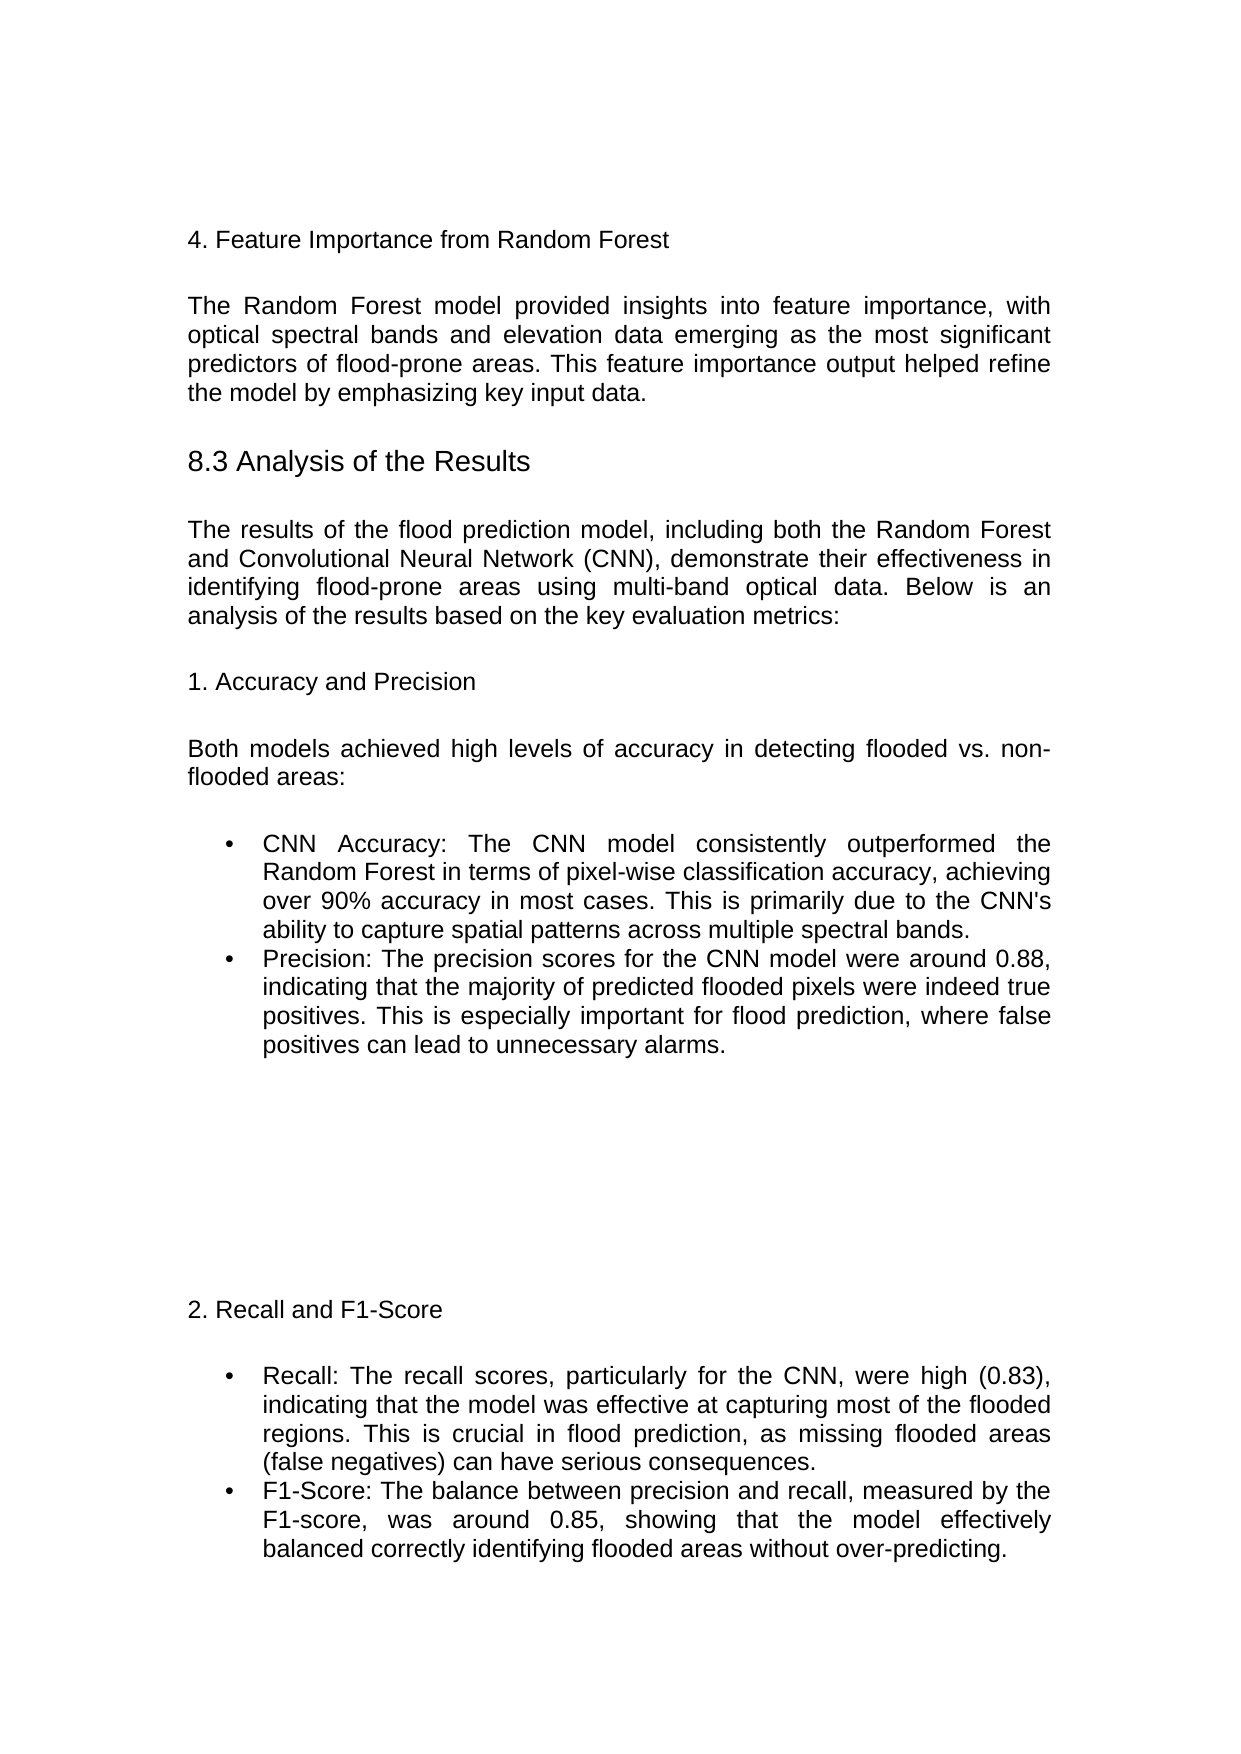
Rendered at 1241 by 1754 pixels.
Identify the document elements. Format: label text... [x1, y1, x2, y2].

text 4. Feature Importance from Random Forest [187, 225, 1053, 254]
text 8.3 Analysis of the Results [187, 444, 1053, 477]
list Recall: The recall scores, particularly for the CNN, were high (0.83), indicating that the model was effective at capturing most of the flooded regions. This is crucial in flood prediction, as missing flooded areas (false negatives) can have serious consequences. [225, 1361, 1053, 1476]
list Precision: The precision scores for the CNN model were around 0.88, indicating that the majority of predicted flooded pixels were indeed true positives. This is especially important for flood prediction, where false positives can lead to unnecessary alarms. [225, 943, 1053, 1058]
text 1. Accuracy and Precision [187, 667, 1053, 696]
text 2. Recall and F1-Score [187, 1295, 1053, 1323]
text The Random Forest model provided insights into feature importance, with optical spectral bands and elevation data emerging as the most significant predictors of flood-prone areas. This feature importance output helped refine the model by emphasizing key input data. [187, 291, 1053, 406]
text Both models achieved high levels of accuracy in detecting flooded vs. non-flooded areas: [187, 733, 1053, 791]
list F1-Score: The balance between precision and recall, measured by the F1-score, was around 0.85, showing that the model effectively balanced correctly identifying flooded areas without over-predicting. [225, 1476, 1053, 1562]
list CNN Accuracy: The CNN model consistently outperformed the Random Forest in terms of pixel-wise classification accuracy, achieving over 90% accuracy in most cases. This is primarily due to the CNN's ability to capture spatial patterns across multiple spectral bands. [225, 828, 1053, 943]
text The results of the flood prediction model, including both the Random Forest and Convolutional Neural Network (CNN), demonstrate their effectiveness in identifying flood-prone areas using multi-band optical data. Below is an analysis of the results based on the key evaluation metrics: [187, 515, 1053, 630]
